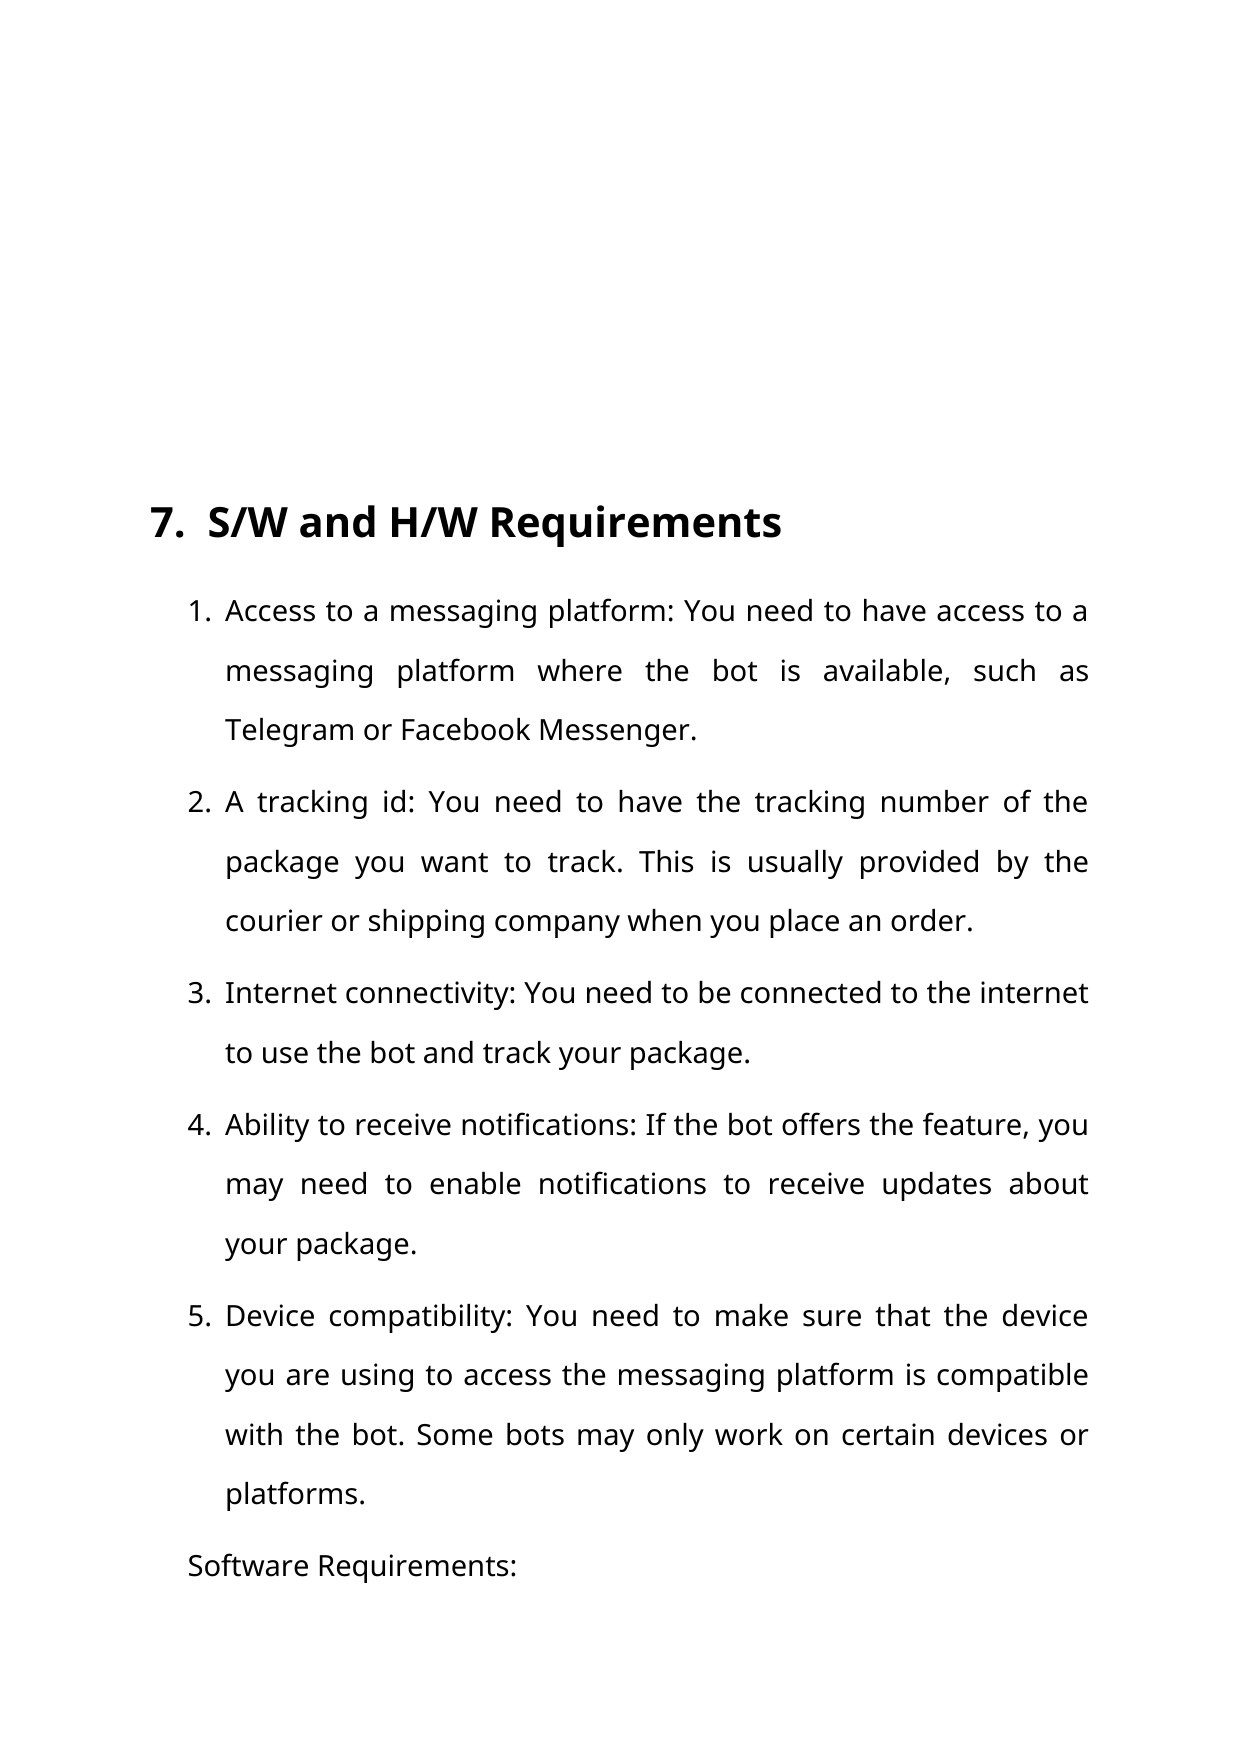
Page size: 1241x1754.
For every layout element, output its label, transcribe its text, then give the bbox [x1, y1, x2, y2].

text 7. S/W and H/W Requirements [150, 493, 1090, 550]
list Device compatibility: You need to make sure that the device you are using to access the messaging platform is compatible with the bot. Some bots may only work on certain devices or platforms. [187, 1295, 1090, 1513]
text Software Requirements: [187, 1545, 1090, 1585]
list Ability to receive notifications: If the bot offers the feature, you may need to enable notifications to receive updates about your package. [187, 1104, 1090, 1263]
list Access to a messaging platform: You need to have access to a messaging platform where the bot is available, such as Telegram or Facebook Messenger. [187, 591, 1090, 749]
list A tracking id: You need to have the tracking number of the package you want to track. This is usually provided by the courier or shipping company when you place an order. [187, 782, 1090, 940]
list Internet connectivity: You need to be connected to the internet to use the bot and track your package. [187, 972, 1090, 1072]
